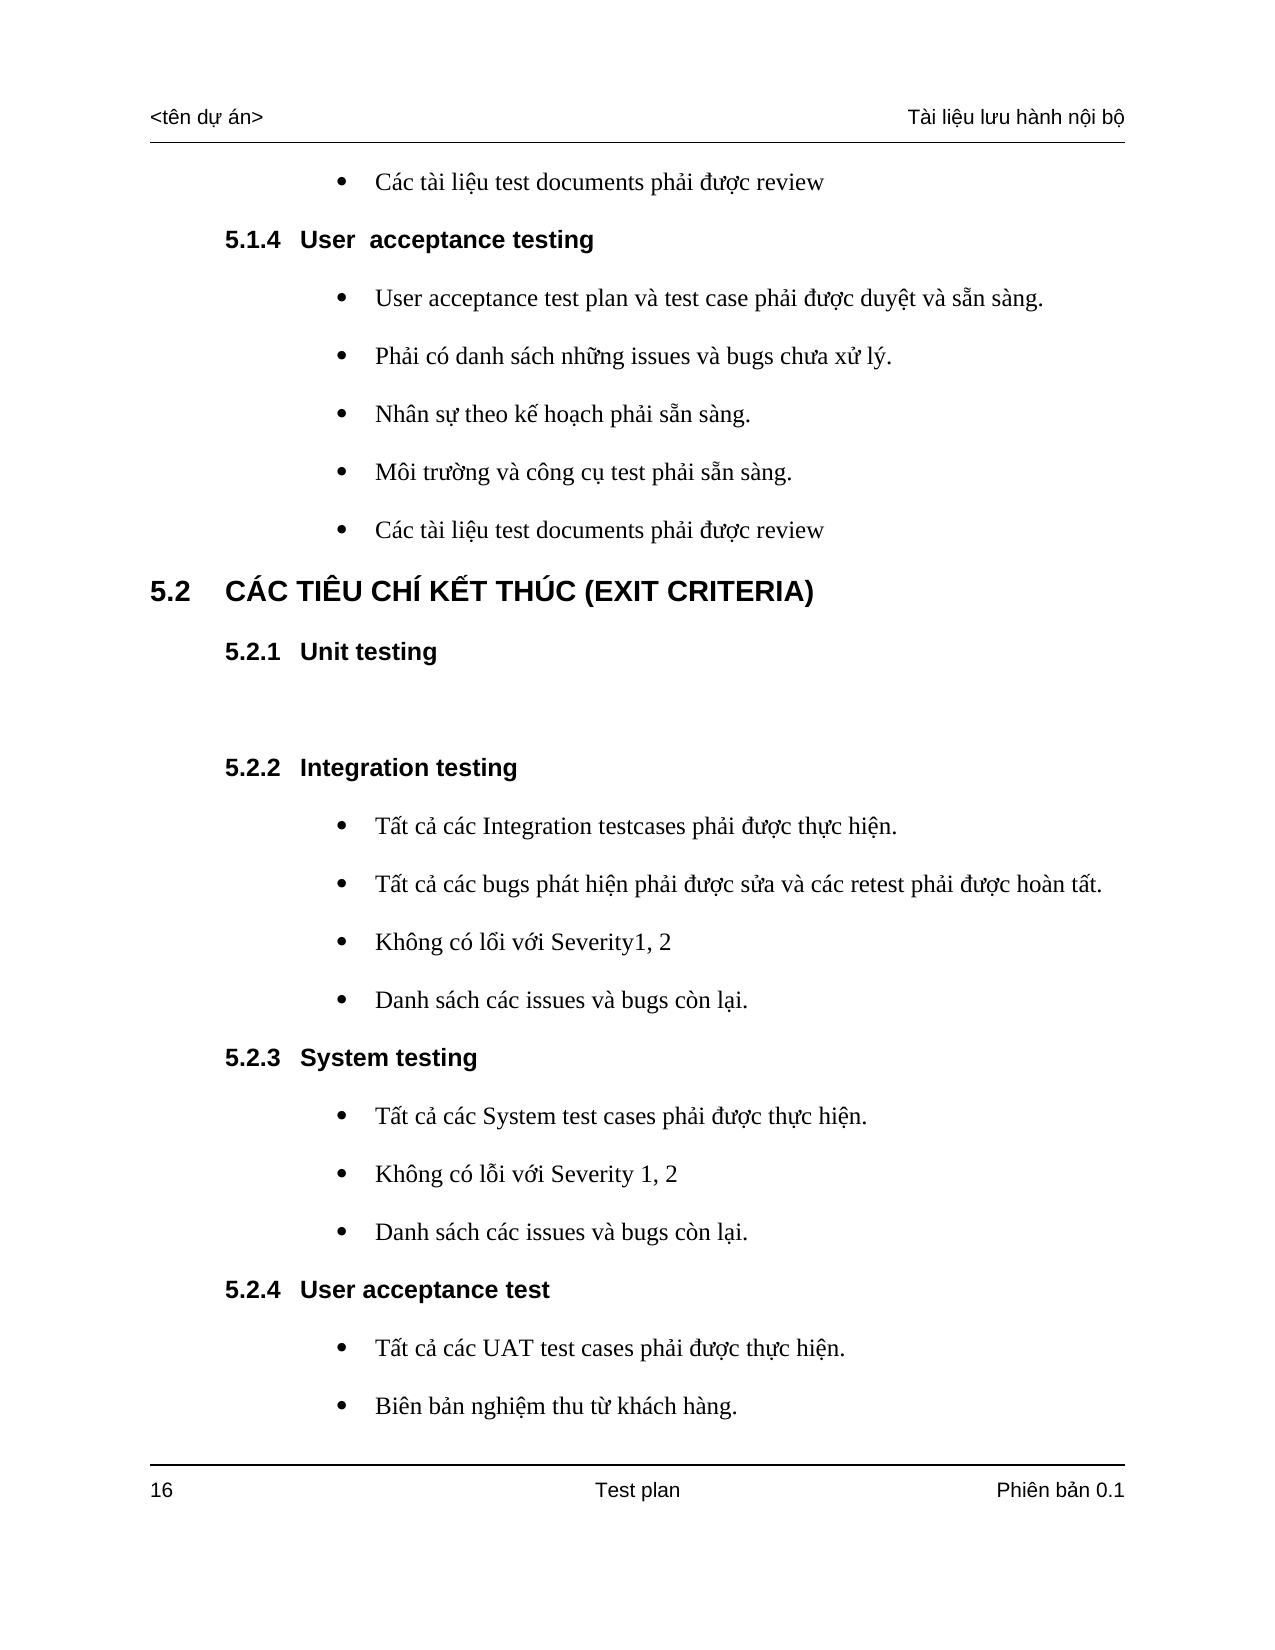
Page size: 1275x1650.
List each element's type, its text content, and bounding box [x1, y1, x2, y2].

list Tất cả các UAT test cases phải được thực hiện. [337, 1333, 1125, 1362]
list Danh sách các issues và bugs còn lại. [337, 1217, 1125, 1246]
list Biên bản nghiệm thu từ khách hàng. [337, 1391, 1125, 1420]
subtitle CÁC TIÊU CHÍ KẾT THÚC (EXIT CRITERIA) [150, 573, 1125, 607]
list Tất cả các System test cases phải được thực hiện. [337, 1101, 1125, 1130]
subtitle User acceptance test [225, 1275, 1125, 1304]
subtitle Unit testing [225, 637, 1125, 666]
list Nhân sự theo kế hoạch phải sẵn sàng. [337, 399, 1125, 428]
list Môi trường và công cụ test phải sẵn sàng. [337, 457, 1125, 486]
list Không có lỗi với Severity 1, 2 [337, 1159, 1125, 1188]
list Không có lổi với Severity1, 2 [337, 927, 1125, 956]
list Các tài liệu test documents phải được review [337, 167, 1125, 196]
list Các tài liệu test documents phải được review [337, 516, 1125, 544]
subtitle User acceptance testing [225, 225, 1125, 254]
list Danh sách các issues và bugs còn lại. [337, 985, 1125, 1014]
subtitle System testing [225, 1043, 1125, 1072]
subtitle Integration testing [225, 753, 1125, 782]
list User acceptance test plan và test case phải được duyệt và sẵn sàng. [337, 283, 1125, 312]
list Phải có danh sách những issues và bugs chưa xử lý. [337, 341, 1125, 370]
list Tất cả các bugs phát hiện phải được sửa và các retest phải được hoàn tất. [337, 869, 1125, 898]
list Tất cả các Integration testcases phải được thực hiện. [337, 811, 1125, 840]
